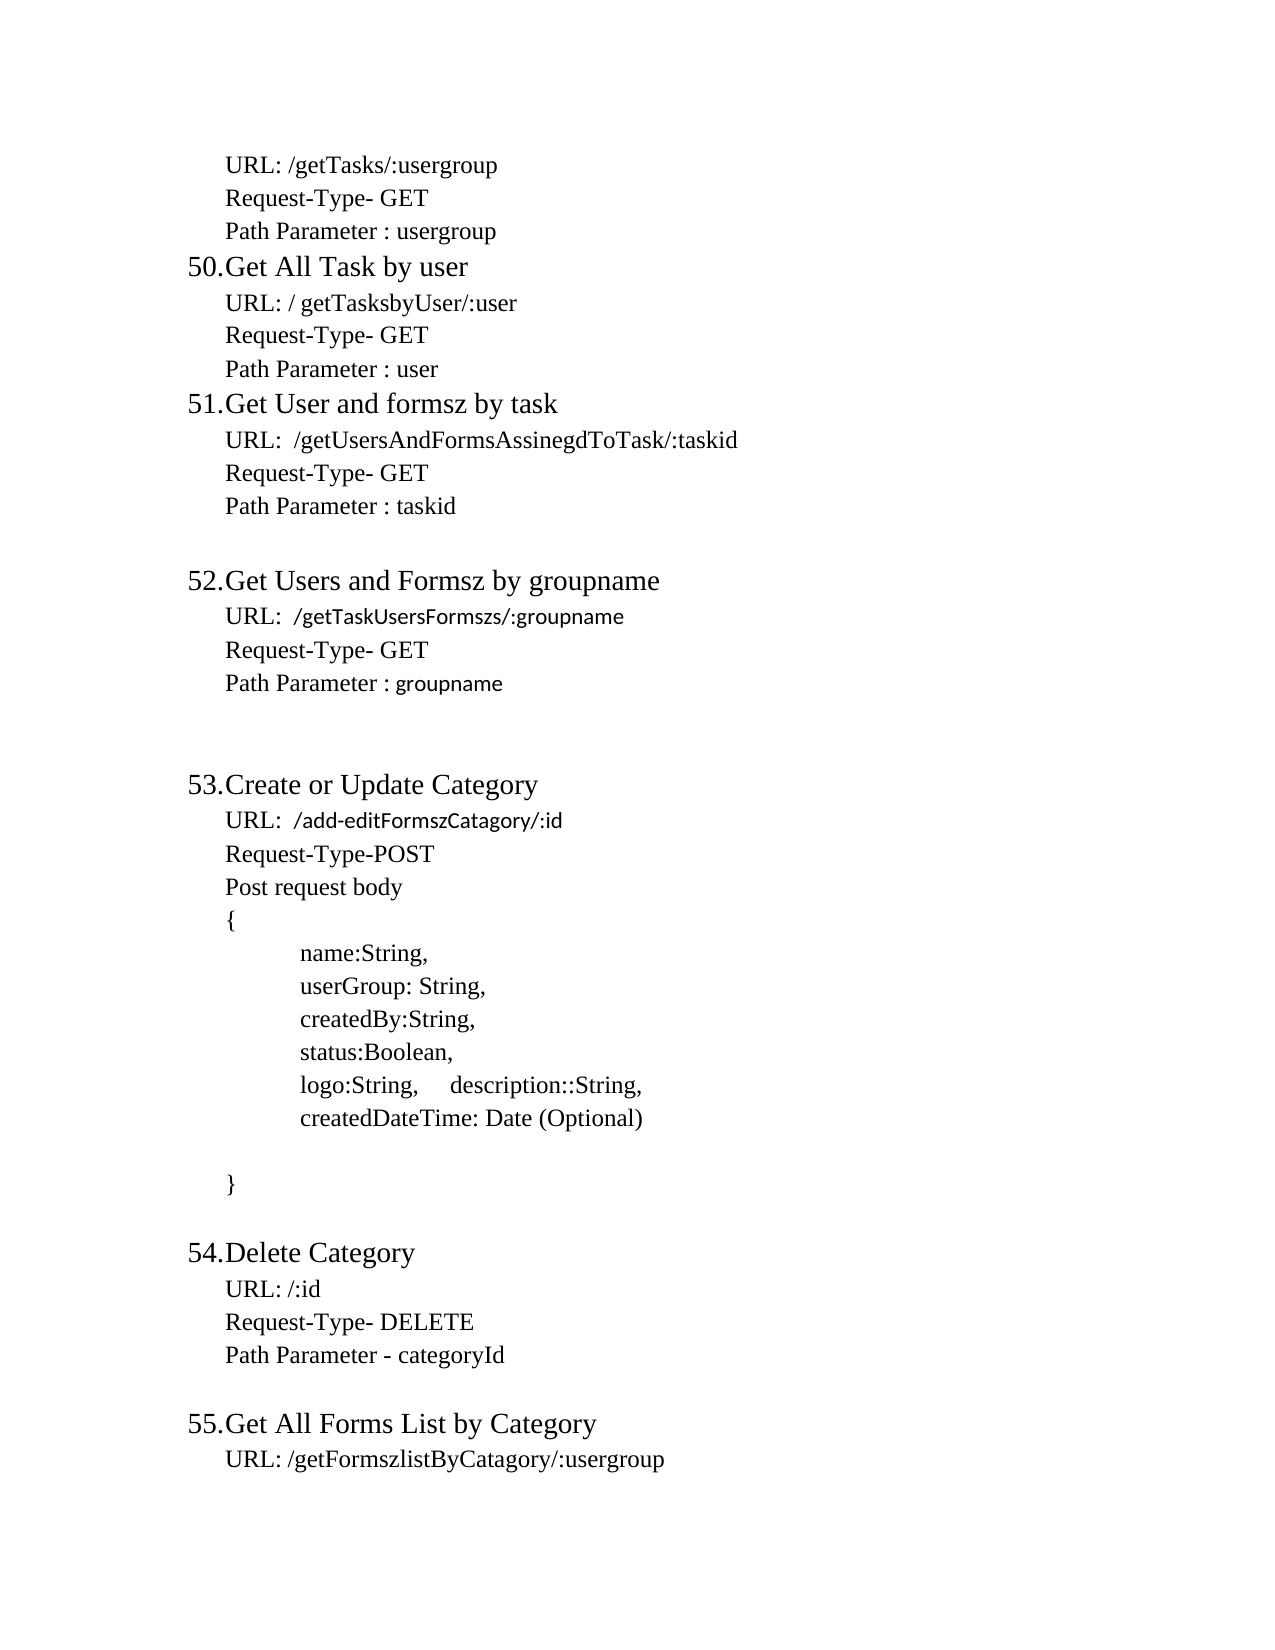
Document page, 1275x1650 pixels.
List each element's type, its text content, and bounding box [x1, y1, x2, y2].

list Path Parameter : usergroup [225, 216, 1125, 245]
list Create or Update Category [187, 767, 1125, 801]
list Request-Type- DELETE [225, 1307, 1125, 1336]
list Get All Forms List by Category [187, 1406, 1125, 1439]
list status:Boolean, [225, 1037, 1125, 1066]
list Path Parameter : user [225, 354, 1125, 382]
list Request-Type- GET [225, 321, 1125, 349]
list Request-Type-POST [225, 839, 1125, 868]
list Delete Category [187, 1235, 1125, 1269]
list Post request body [225, 872, 1125, 901]
list Path Parameter - categoryId [225, 1340, 1125, 1368]
list Request-Type- GET [225, 458, 1125, 487]
list name:String, [225, 938, 1125, 967]
list Request-Type- GET [225, 635, 1125, 663]
list Path Parameter : groupname [225, 668, 1125, 697]
list URL: / getTasksbyUser/:user [225, 288, 1125, 316]
list Request-Type- GET [225, 183, 1125, 212]
list URL: /getUsersAndFormsAssinegdToTask/:taskid [225, 425, 1125, 454]
list { [225, 905, 1125, 934]
list userGroup: String, [225, 971, 1125, 1000]
list Path Parameter : taskid [225, 491, 1125, 520]
list URL: /getTaskUsersFormszs/:groupname [225, 601, 1125, 630]
list Get Users and Formsz by groupname [187, 563, 1125, 596]
list logo:String, description::String, [225, 1070, 1125, 1099]
list Get User and formsz by task [187, 387, 1125, 420]
list Get All Task by user [187, 249, 1125, 283]
list createdDateTime: Date (Optional) [225, 1103, 1125, 1132]
list URL: /getFormszlistByCatagory/:usergroup [225, 1444, 1125, 1473]
list URL: /add-editFormszCatagory/:id [225, 806, 1125, 835]
list createdBy:String, [225, 1004, 1125, 1033]
list } [225, 1169, 1125, 1198]
list URL: /getTasks/:usergroup [225, 150, 1125, 179]
list URL: /:id [225, 1274, 1125, 1302]
